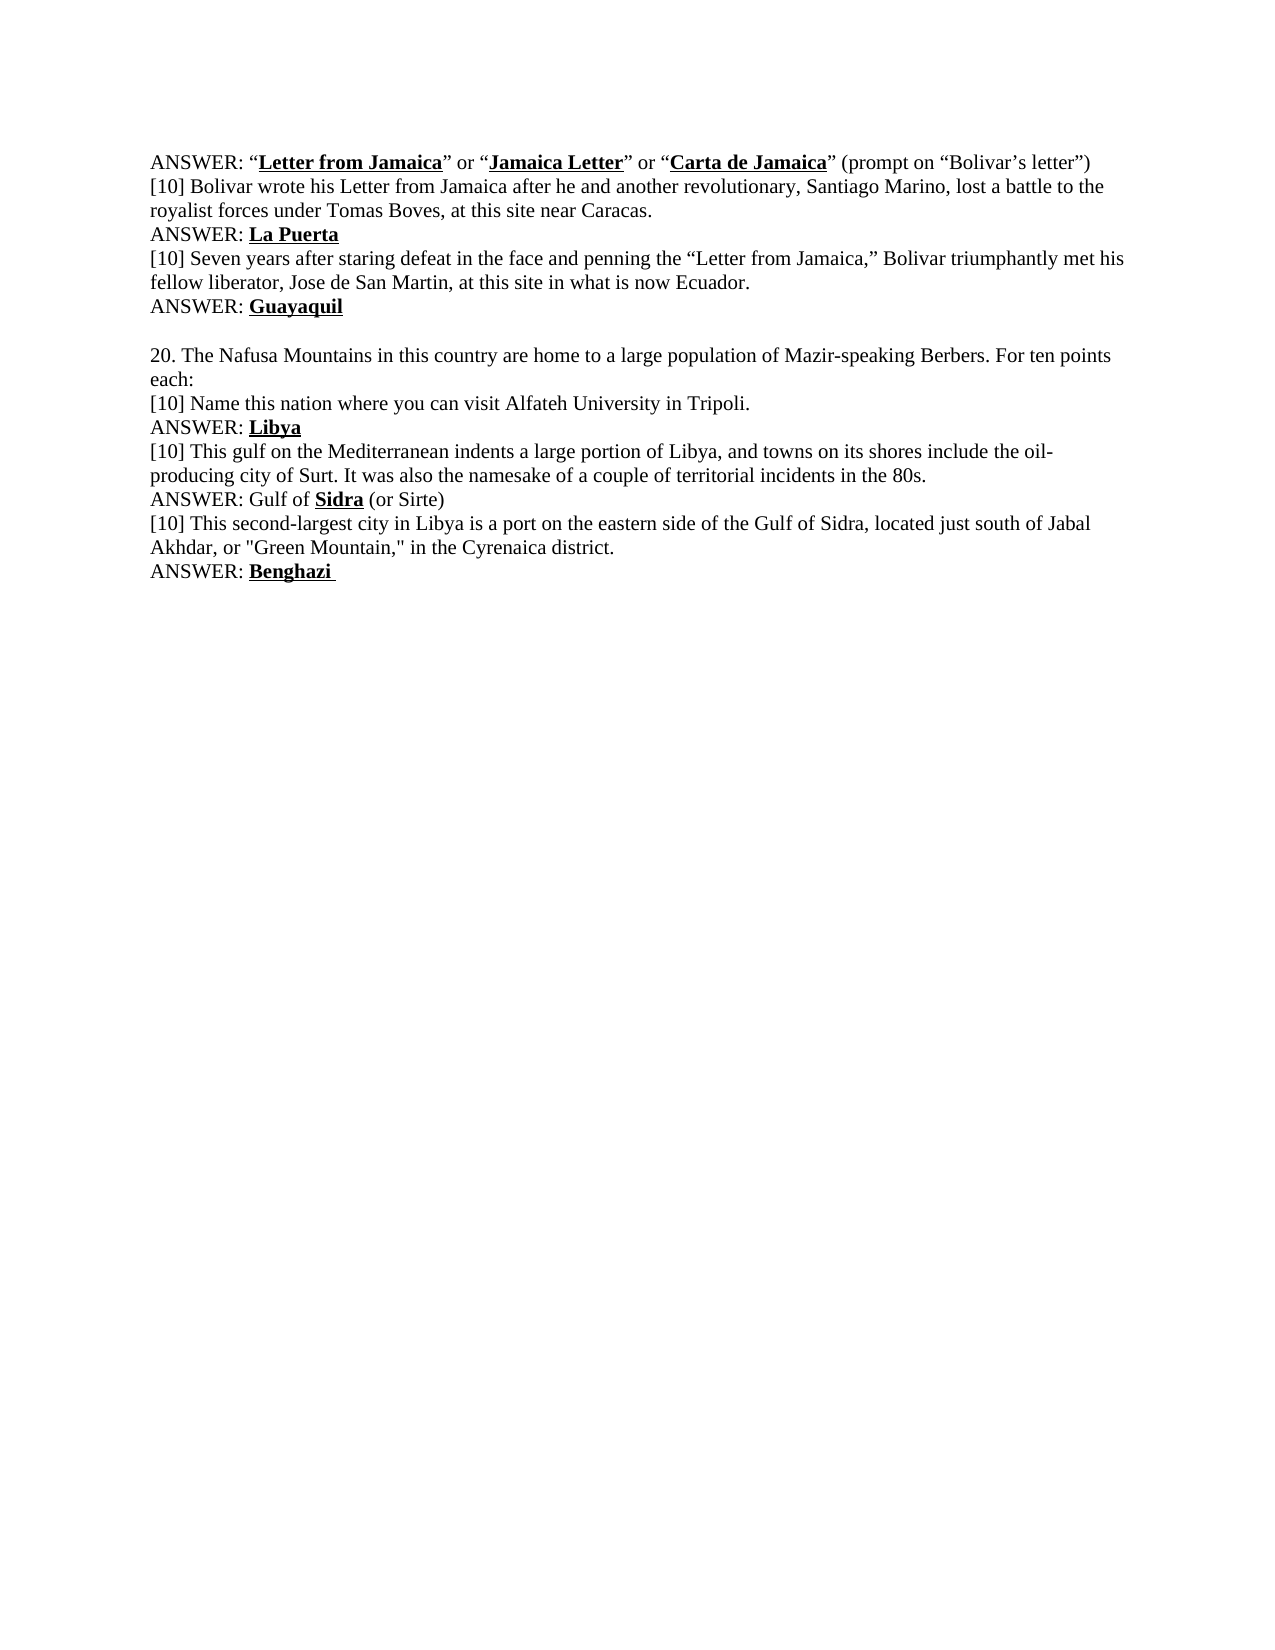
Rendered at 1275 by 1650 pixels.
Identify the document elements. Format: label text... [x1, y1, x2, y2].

text ANSWER: Gulf of Sidra (or Sirte) [150, 487, 1125, 511]
text [10] Name this nation where you can visit Alfateh University in Tripoli. [150, 391, 1125, 415]
text ANSWER: La Puerta [150, 222, 1125, 246]
text [10] Seven years after staring defeat in the face and penning the “Letter from Jamaica,” Bolivar triumphantly met his fellow liberator, Jose de San Martin, at this site in what is now Ecuador. [150, 246, 1125, 294]
text ANSWER: “Letter from Jamaica” or “Jamaica Letter” or “Carta de Jamaica” (prompt on “Bolivar’s letter”) [150, 150, 1125, 174]
text 20. The Nafusa Mountains in this country are home to a large population of Mazir-speaking Berbers. For ten points each: [150, 342, 1125, 391]
text [10] Bolivar wrote his Letter from Jamaica after he and another revolutionary, Santiago Marino, lost a battle to the royalist forces under Tomas Boves, at this site near Caracas. [150, 174, 1125, 222]
text [10] This second-largest city in Libya is a port on the eastern side of the Gulf of Sidra, located just south of Jabal Akhdar, or "Green Mountain," in the Cyrenaica district. [150, 511, 1125, 559]
text ANSWER: Guayaquil [150, 294, 1125, 318]
text [10] This gulf on the Mediterranean indents a large portion of Libya, and towns on its shores include the oil-producing city of Surt. It was also the namesake of a couple of territorial incidents in the 80s. [150, 439, 1125, 487]
text ANSWER: Benghazi [150, 559, 1125, 583]
text ANSWER: Libya [150, 415, 1125, 439]
